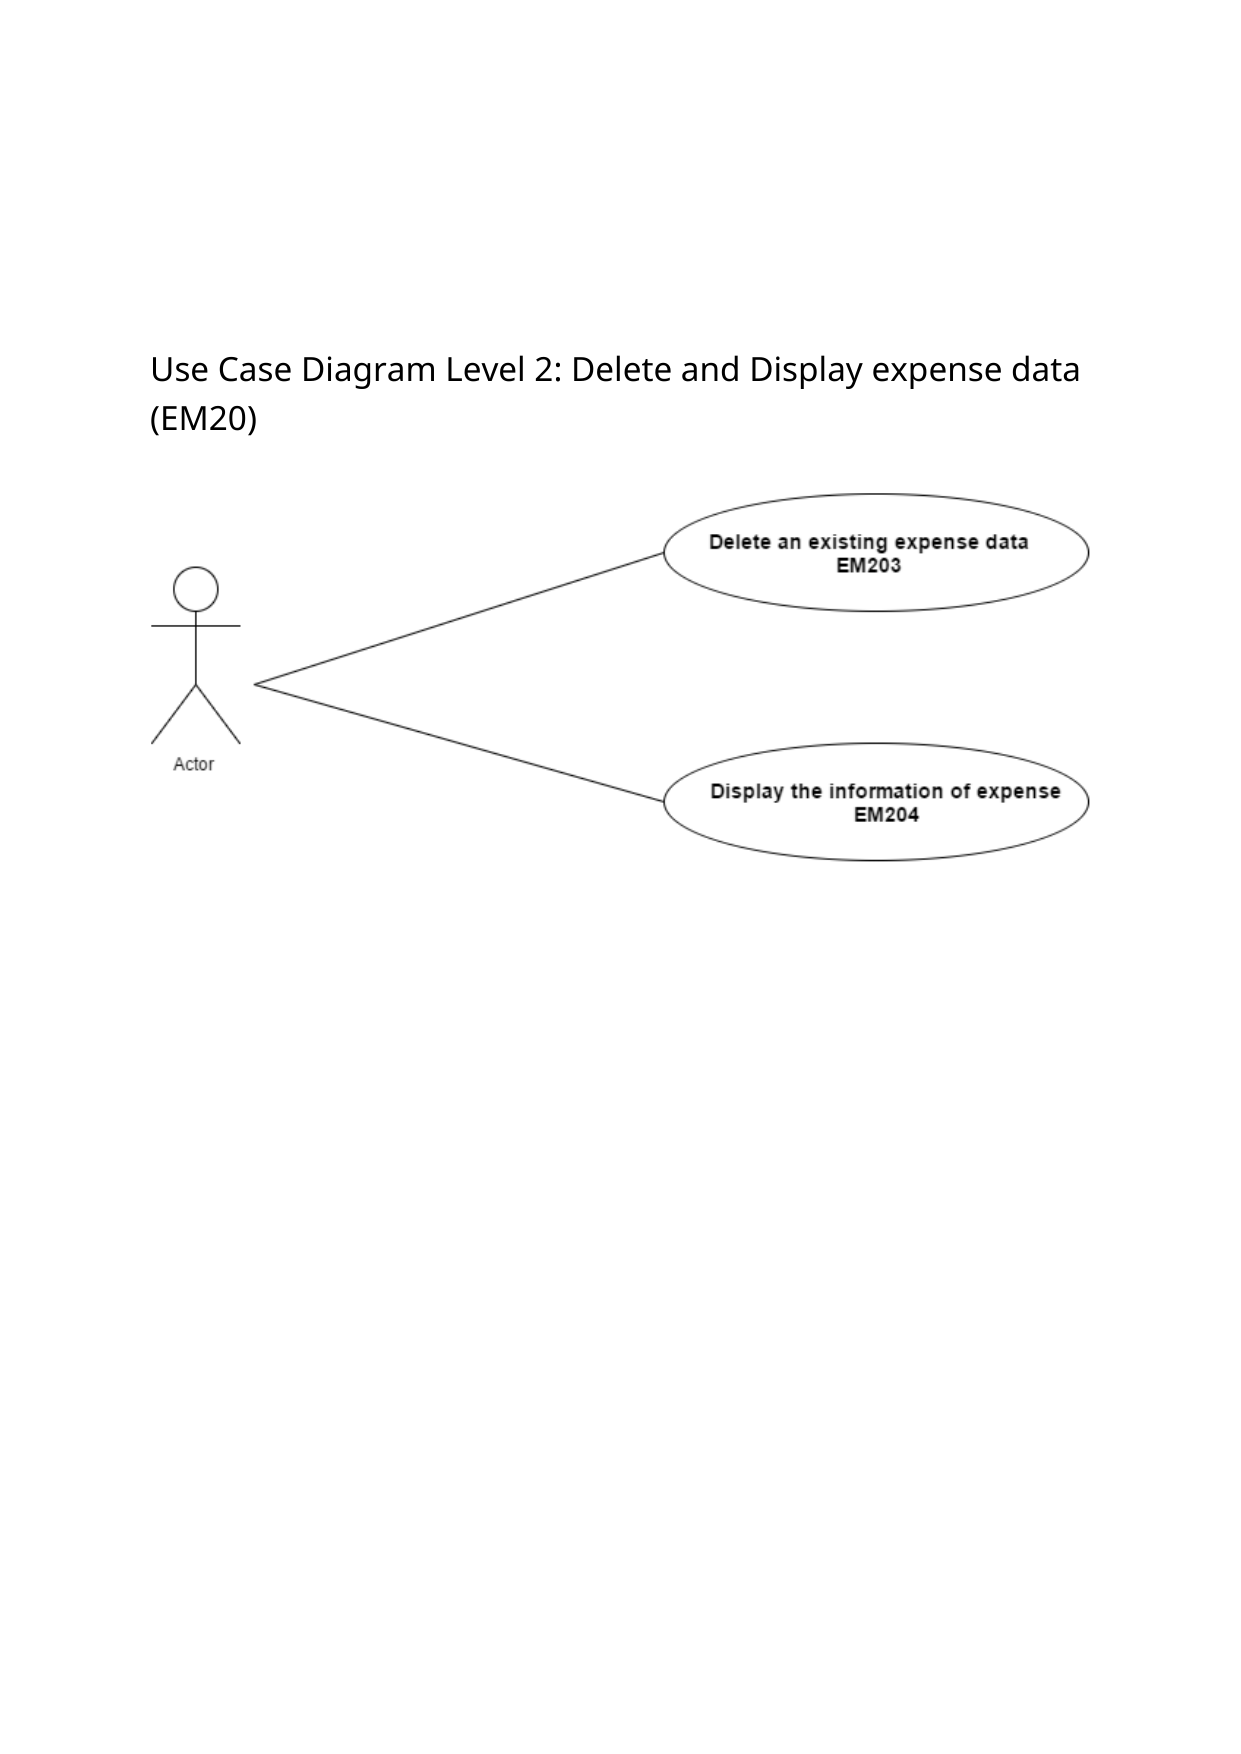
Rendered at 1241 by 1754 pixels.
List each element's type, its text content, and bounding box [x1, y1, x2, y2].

text Use Case Diagram Level 2: Delete and Display expense data (EM20) [150, 346, 1090, 440]
